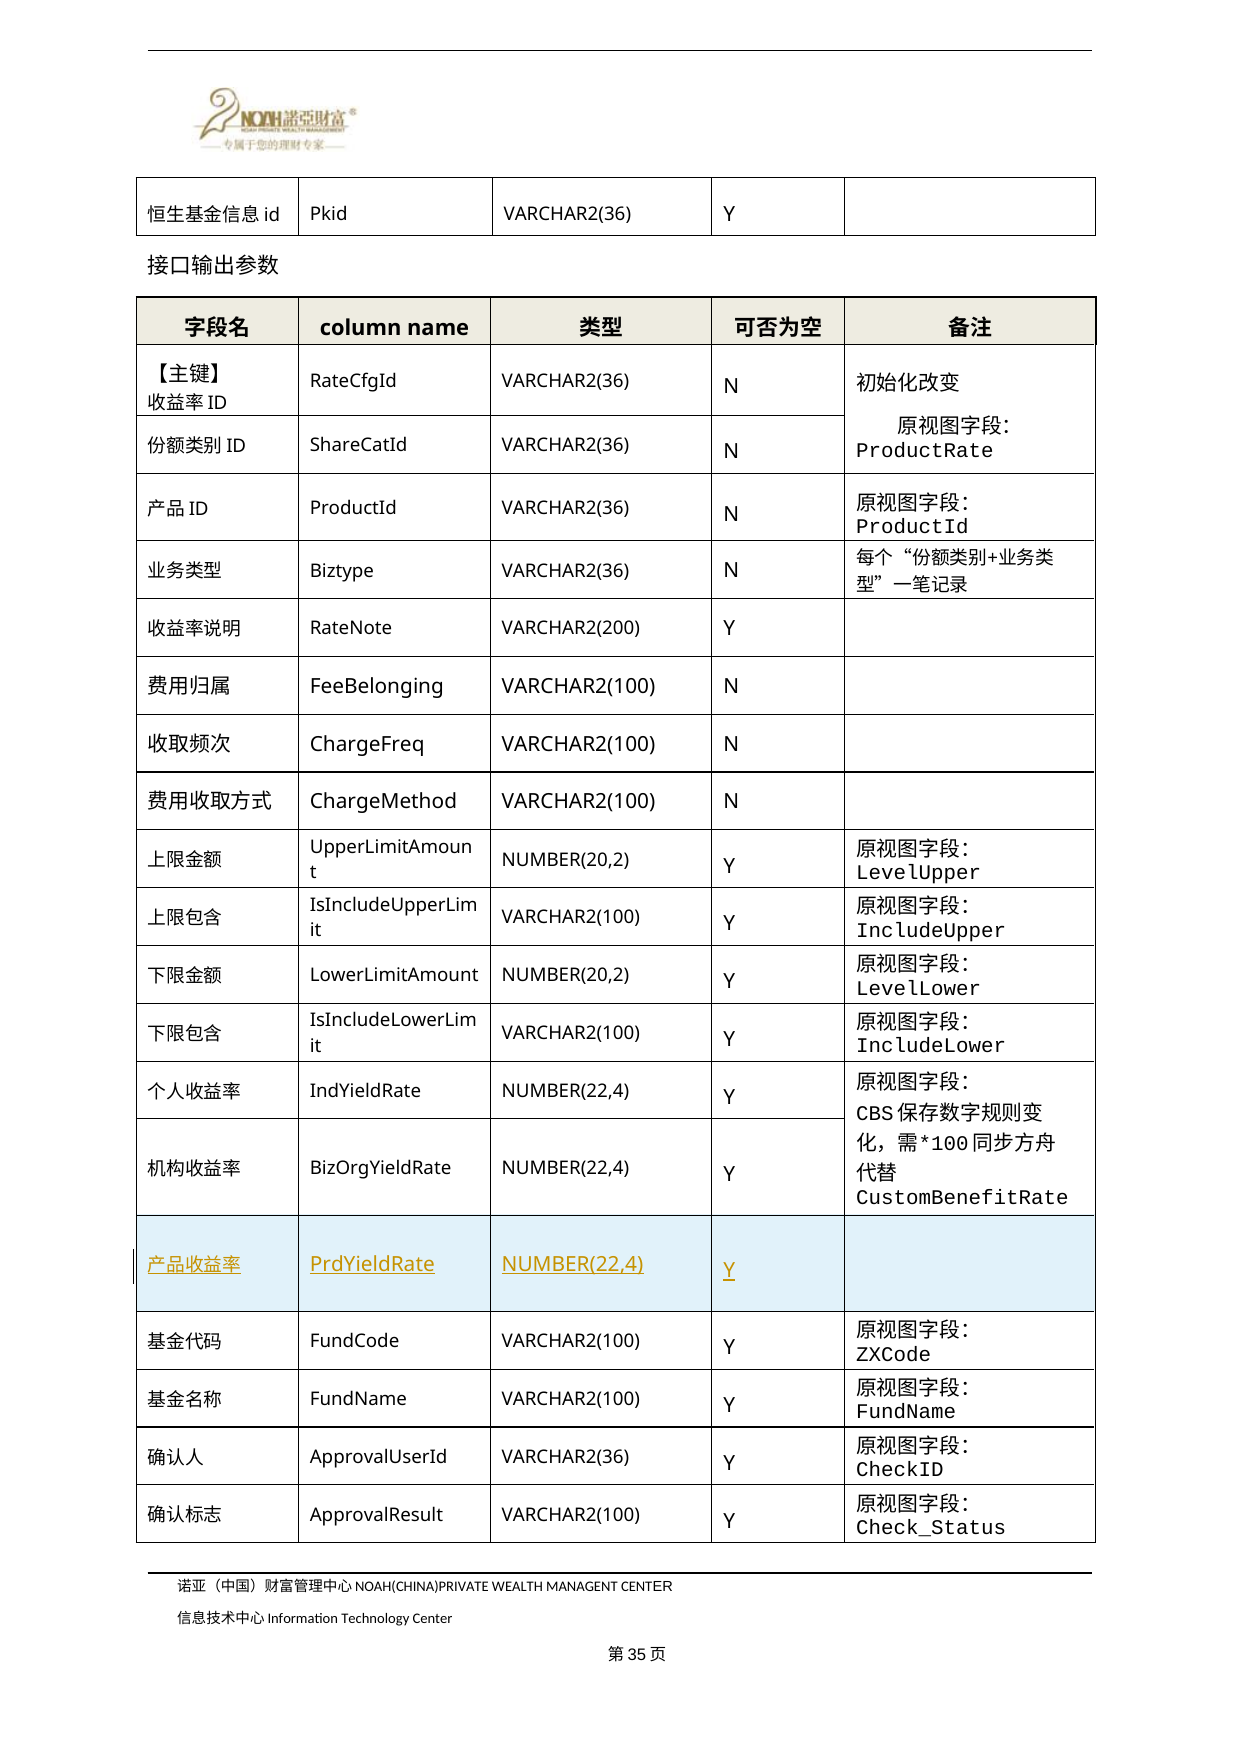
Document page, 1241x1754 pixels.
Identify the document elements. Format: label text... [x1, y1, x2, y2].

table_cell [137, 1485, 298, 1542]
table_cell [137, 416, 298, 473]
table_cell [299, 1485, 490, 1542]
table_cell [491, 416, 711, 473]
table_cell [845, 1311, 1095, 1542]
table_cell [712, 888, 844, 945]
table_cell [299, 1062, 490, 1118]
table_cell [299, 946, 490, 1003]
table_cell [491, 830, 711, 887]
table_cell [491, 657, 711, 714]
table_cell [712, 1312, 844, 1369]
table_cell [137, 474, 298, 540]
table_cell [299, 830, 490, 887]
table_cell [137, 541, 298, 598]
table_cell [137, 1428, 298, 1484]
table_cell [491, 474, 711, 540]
text 接口输出参数 [148, 248, 1092, 280]
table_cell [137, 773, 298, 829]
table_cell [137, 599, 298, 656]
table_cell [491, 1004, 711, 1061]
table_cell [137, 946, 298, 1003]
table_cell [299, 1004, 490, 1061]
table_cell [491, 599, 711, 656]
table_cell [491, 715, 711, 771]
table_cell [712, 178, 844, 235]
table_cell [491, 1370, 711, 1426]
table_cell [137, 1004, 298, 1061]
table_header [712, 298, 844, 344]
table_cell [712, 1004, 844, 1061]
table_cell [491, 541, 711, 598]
picture [191, 87, 360, 152]
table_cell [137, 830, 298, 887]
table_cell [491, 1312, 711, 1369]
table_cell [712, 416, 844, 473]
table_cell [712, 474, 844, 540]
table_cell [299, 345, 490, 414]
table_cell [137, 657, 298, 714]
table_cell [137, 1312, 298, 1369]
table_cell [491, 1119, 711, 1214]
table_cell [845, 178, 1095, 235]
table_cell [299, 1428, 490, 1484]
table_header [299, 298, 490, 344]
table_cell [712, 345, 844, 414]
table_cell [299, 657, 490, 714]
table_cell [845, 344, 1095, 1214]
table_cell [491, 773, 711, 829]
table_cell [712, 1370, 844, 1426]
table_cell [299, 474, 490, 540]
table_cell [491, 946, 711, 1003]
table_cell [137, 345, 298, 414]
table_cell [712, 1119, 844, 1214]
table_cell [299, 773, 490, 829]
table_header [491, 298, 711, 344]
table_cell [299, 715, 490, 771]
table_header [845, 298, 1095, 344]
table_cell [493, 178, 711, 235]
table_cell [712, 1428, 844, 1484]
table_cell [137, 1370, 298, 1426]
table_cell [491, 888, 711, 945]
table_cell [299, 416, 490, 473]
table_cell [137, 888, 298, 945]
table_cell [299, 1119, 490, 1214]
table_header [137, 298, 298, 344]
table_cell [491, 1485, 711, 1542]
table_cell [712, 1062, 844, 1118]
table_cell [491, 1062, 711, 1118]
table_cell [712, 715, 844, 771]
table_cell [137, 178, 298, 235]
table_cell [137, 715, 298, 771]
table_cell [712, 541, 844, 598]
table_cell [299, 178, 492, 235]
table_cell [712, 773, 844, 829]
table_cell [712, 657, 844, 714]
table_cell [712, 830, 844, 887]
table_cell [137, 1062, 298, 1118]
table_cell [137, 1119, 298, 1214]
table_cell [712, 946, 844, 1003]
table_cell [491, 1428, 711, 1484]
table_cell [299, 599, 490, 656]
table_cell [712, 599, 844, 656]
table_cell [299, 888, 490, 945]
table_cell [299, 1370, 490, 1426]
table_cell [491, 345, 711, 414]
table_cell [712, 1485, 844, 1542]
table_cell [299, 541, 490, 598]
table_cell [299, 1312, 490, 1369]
